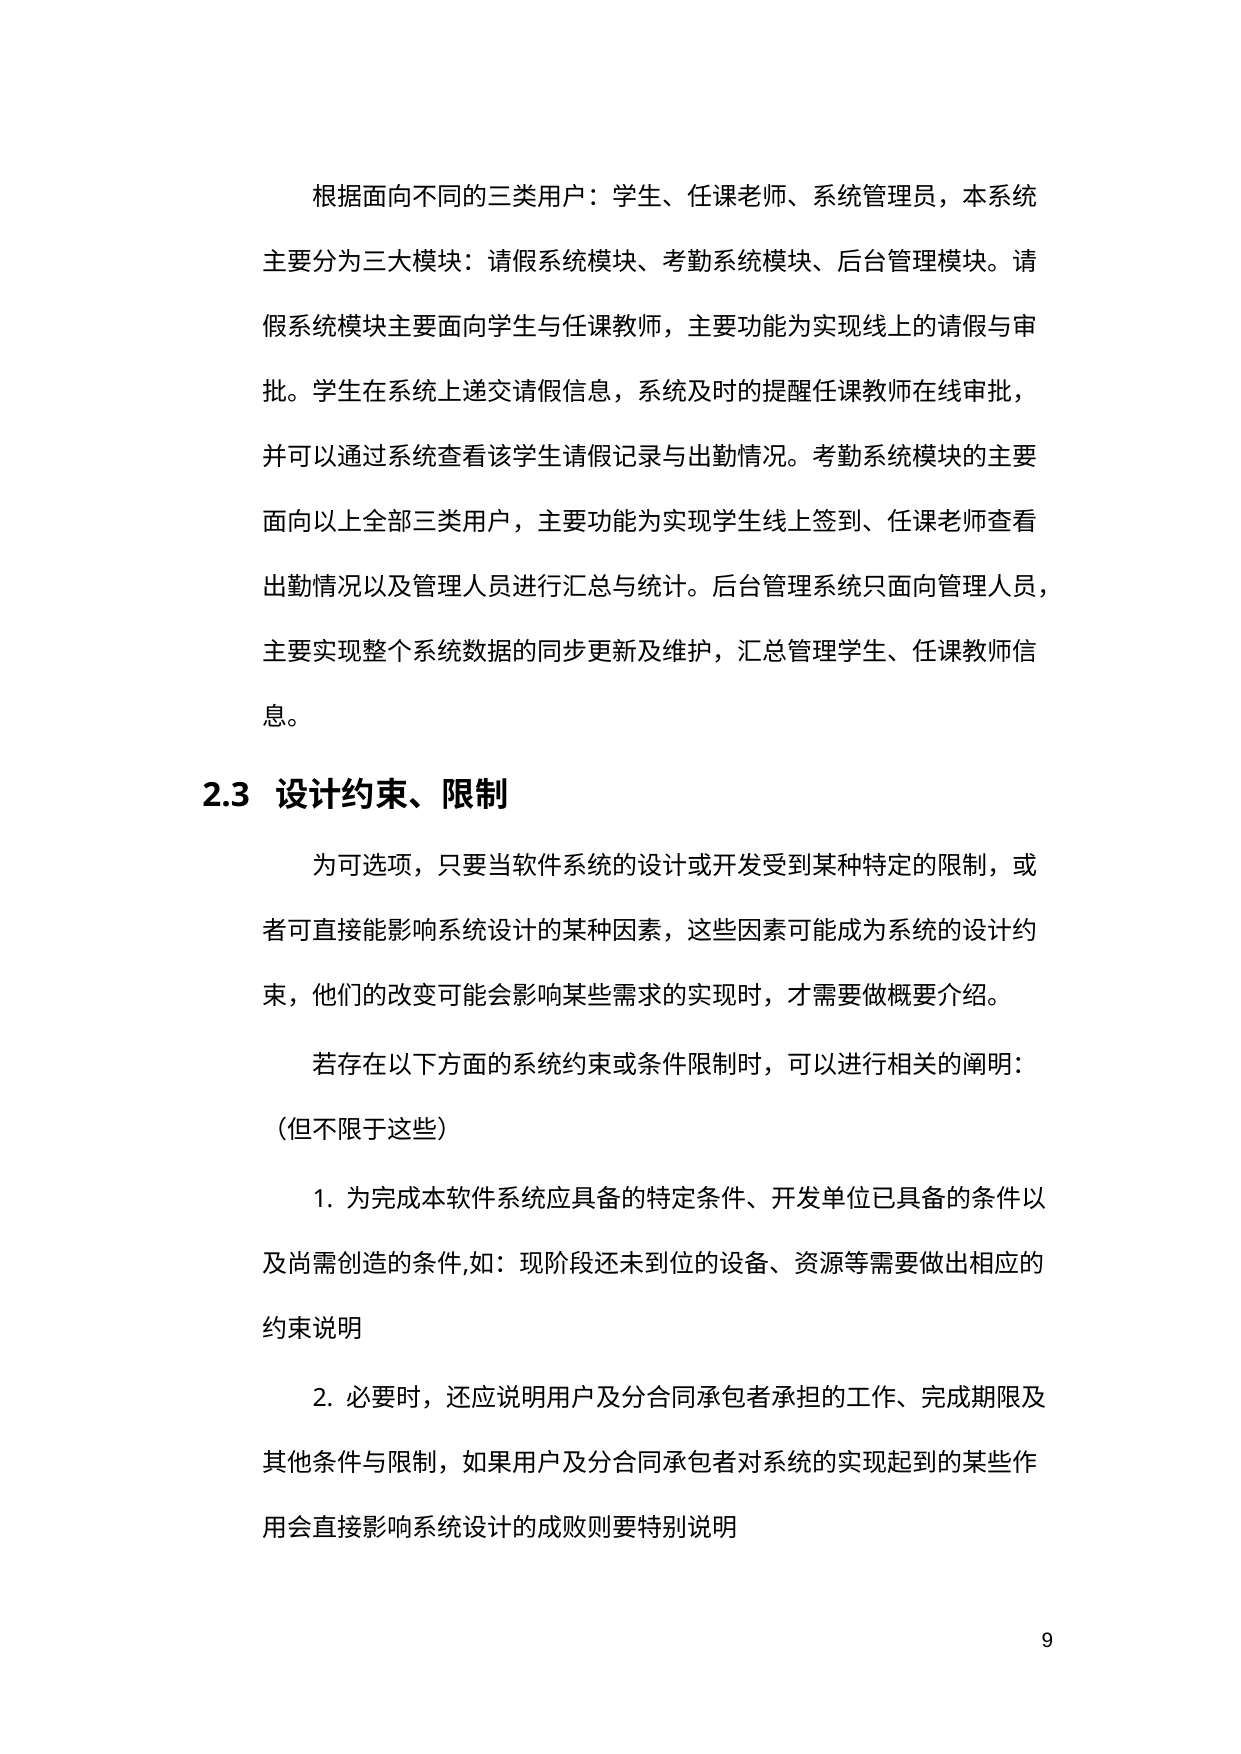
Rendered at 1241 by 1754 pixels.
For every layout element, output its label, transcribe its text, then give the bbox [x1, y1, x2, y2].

text 2. 必要时，还应说明用户及分合同承包者承担的工作、完成期限及其他条件与限制，如果用户及分合同承包者对系统的实现起到的某些作用会直接影响系统设计的成败则要特别说明 [262, 1363, 1053, 1558]
text 根据面向不同的三类用户：学生、任课老师、系统管理员，本系统主要分为三大模块：请假系统模块、考勤系统模块、后台管理模块。请假系统模块主要面向学生与任课教师，主要功能为实现线上的请假与审批。学生在系统上递交请假信息，系统及时的提醒任课教师在线审批，并可以通过系统查看该学生请假记录与出勤情况。考勤系统模块的主要面向以上全部三类用户，主要功能为实现学生线上签到、任课老师查看出勤情况以及管理人员进行汇总与统计。后台管理系统只面向管理人员，主要实现整个系统数据的同步更新及维护，汇总管理学生、任课教师信息。 [262, 162, 1053, 747]
subtitle 设计约束、限制 [202, 759, 1053, 824]
text 若存在以下方面的系统约束或条件限制时，可以进行相关的阐明：（但不限于这些） [262, 1030, 1053, 1160]
text 1. 为完成本软件系统应具备的特定条件、开发单位已具备的条件以及尚需创造的条件,如：现阶段还未到位的设备、资源等需要做出相应的约束说明 [262, 1164, 1053, 1359]
text 为可选项，只要当软件系统的设计或开发受到某种特定的限制，或者可直接能影响系统设计的某种因素，这些因素可能成为系统的设计约束，他们的改变可能会影响某些需求的实现时，才需要做概要介绍。 [262, 831, 1053, 1026]
